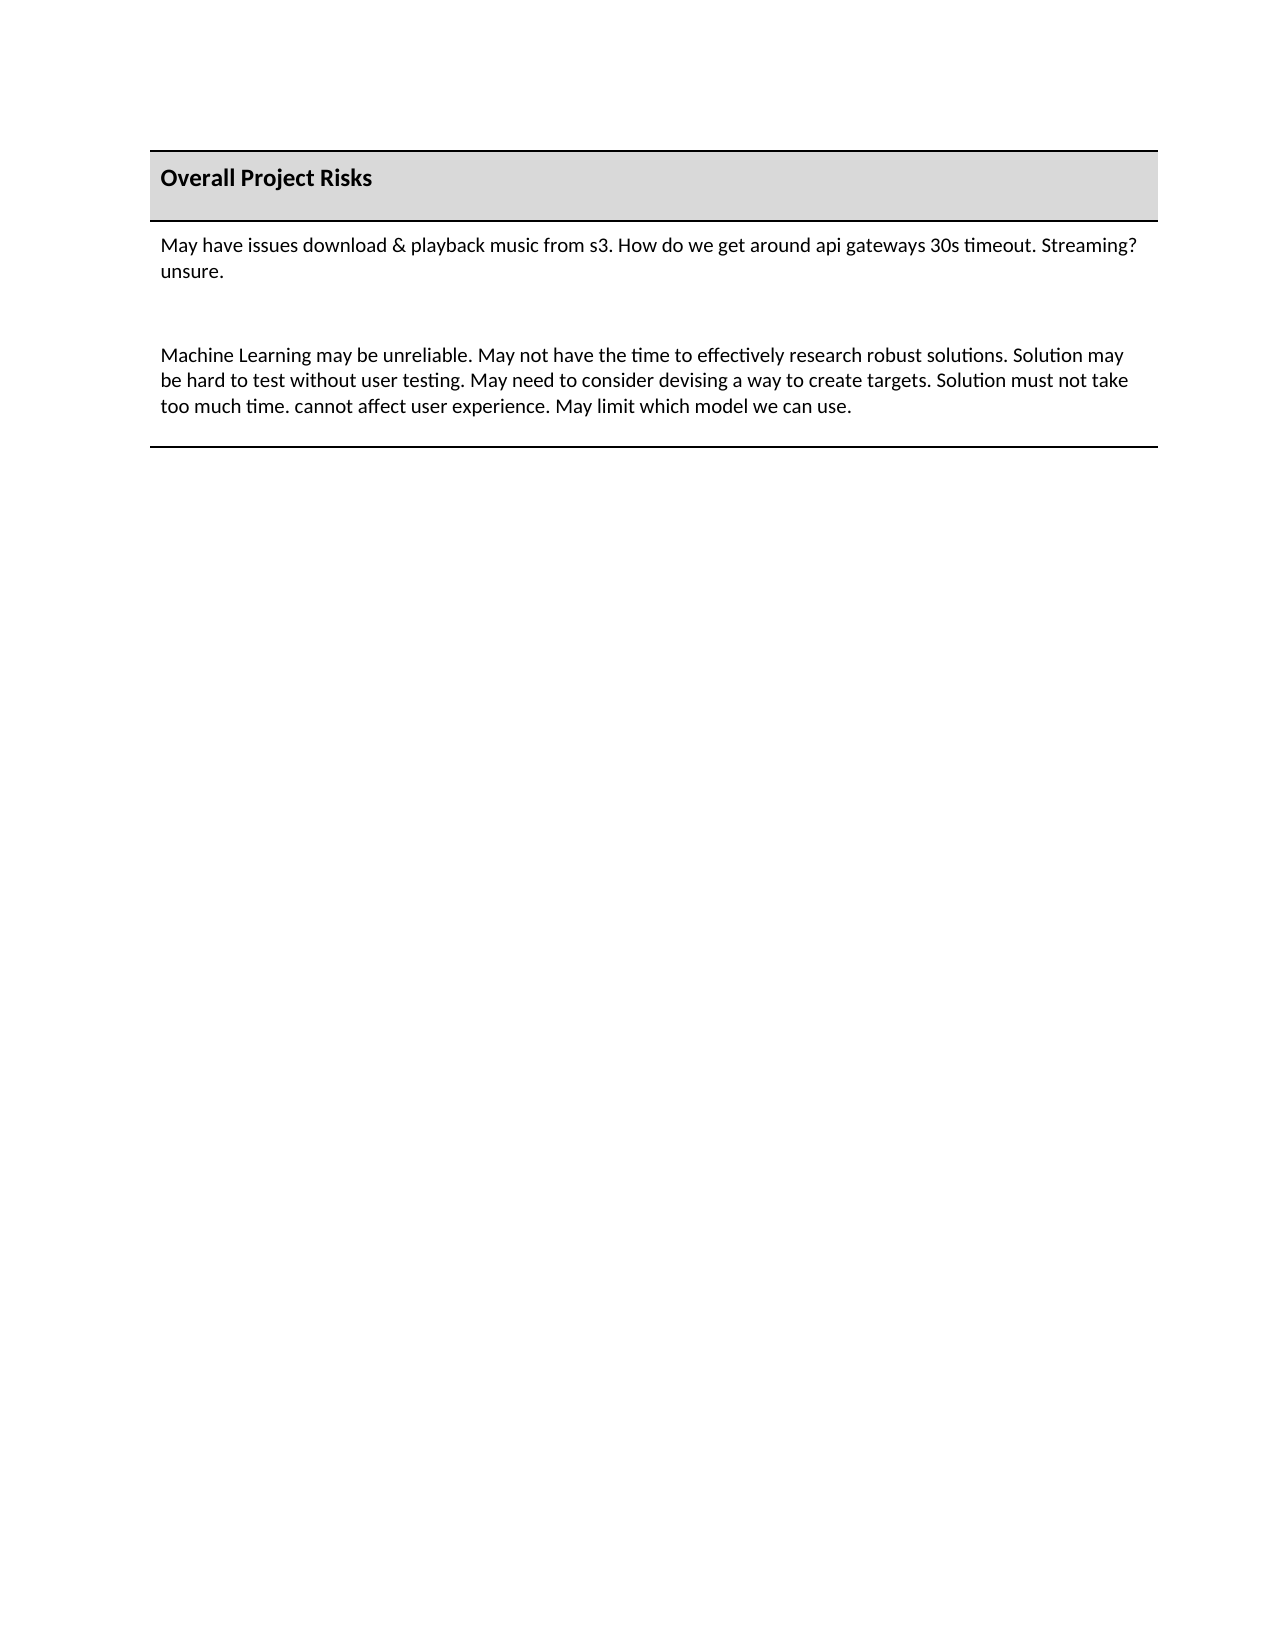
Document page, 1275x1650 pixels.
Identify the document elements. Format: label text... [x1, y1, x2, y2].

table_cell May have issues download & playback music from s3. How do we get around api gateways 30s timeout. Streaming? unsure. Machine Learning may be unreliable. May not have the time to effectively research robust solutions. Solution may be hard to test without user testing. May need to consider devising a way to create targets. Solution must not take too much time. cannot affect user experience. May limit which model we can use. [150, 222, 1158, 446]
table_cell Overall Project Risks [150, 152, 1158, 220]
